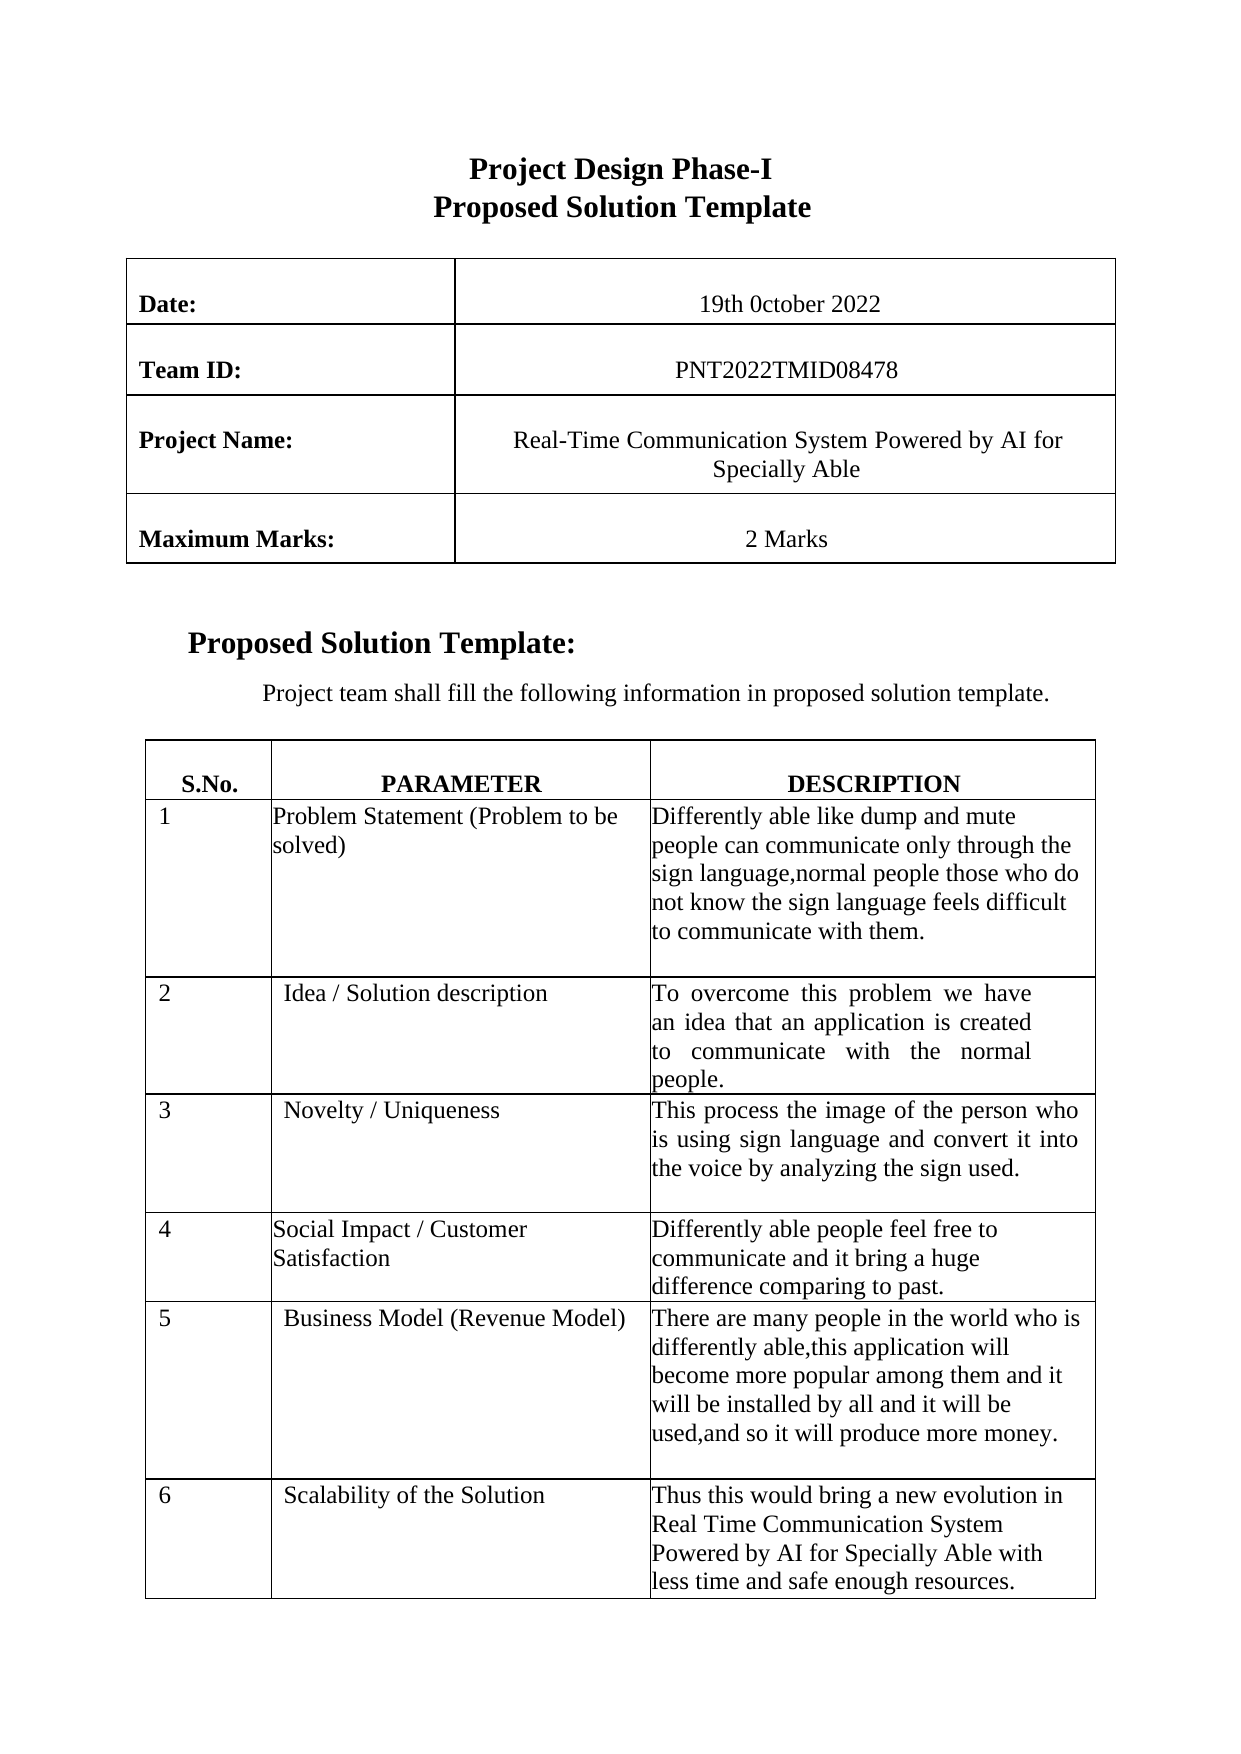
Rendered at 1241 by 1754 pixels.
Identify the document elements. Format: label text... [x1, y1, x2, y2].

table_cell 3 [146, 1095, 271, 1212]
table_cell Differently able like dump and mute people can communicate only through the sign language,normal people those who do not know the sign language feels difficult to communicate with them. [651, 800, 1095, 976]
table_cell There are many people in the world who is differently able,this application will become more popular among them and it will be installed by all and it will be used,and so it will produce more money. [651, 1302, 1095, 1478]
table_cell Scalability of the Solution [272, 1480, 650, 1598]
table_cell 2 Marks [456, 494, 1115, 562]
table_cell Maximum Marks: [127, 494, 454, 562]
table_cell Novelty / Uniqueness [272, 1095, 650, 1212]
table_header PARAMETER [272, 741, 650, 799]
table_cell Social Impact / Customer Satisfaction [272, 1213, 650, 1301]
table_cell Thus this would bring a new evolution in Real Time Communication System Powered by AI for Specially Able with less time and safe enough resources. [651, 1480, 1095, 1598]
table_cell Real-Time Communication System Powered by AI for Specially Able [456, 396, 1115, 492]
table_cell PNT2022TMID08478 [456, 325, 1115, 394]
table_cell Idea / Solution description [272, 978, 650, 1093]
table_cell Business Model (Revenue Model) [272, 1302, 650, 1478]
table_cell To overcome this problem we have an idea that an application is created to communicate with the normal people. [651, 978, 1095, 1093]
table_cell Differently able people feel free to communicate and it bring a huge difference comparing to past. [651, 1213, 1095, 1301]
table_header S.No. [146, 741, 271, 799]
table_header DESCRIPTION [651, 741, 1095, 799]
table_cell Team ID: [127, 325, 454, 394]
text Proposed Solution Template: [188, 624, 1050, 660]
text Project team shall fill the following information in proposed solution template. [114, 678, 1050, 706]
table_cell 5 [146, 1302, 271, 1478]
table_cell Problem Statement (Problem to be solved) [272, 800, 650, 976]
table_header Date: [127, 259, 454, 323]
table_cell 6 [146, 1480, 271, 1598]
table_cell Project Name: [127, 396, 454, 492]
table_cell 4 [146, 1213, 271, 1301]
text Proposed Solution Template [194, 189, 1050, 225]
table_cell 2 [146, 978, 271, 1093]
table_cell This process the image of the person who is using sign language and convert it into the voice by analyzing the sign used. [651, 1095, 1095, 1212]
text Project Design Phase-I [194, 150, 1047, 186]
table_cell 1 [146, 800, 271, 976]
table_header 19th 0ctober 2022 [456, 259, 1115, 323]
